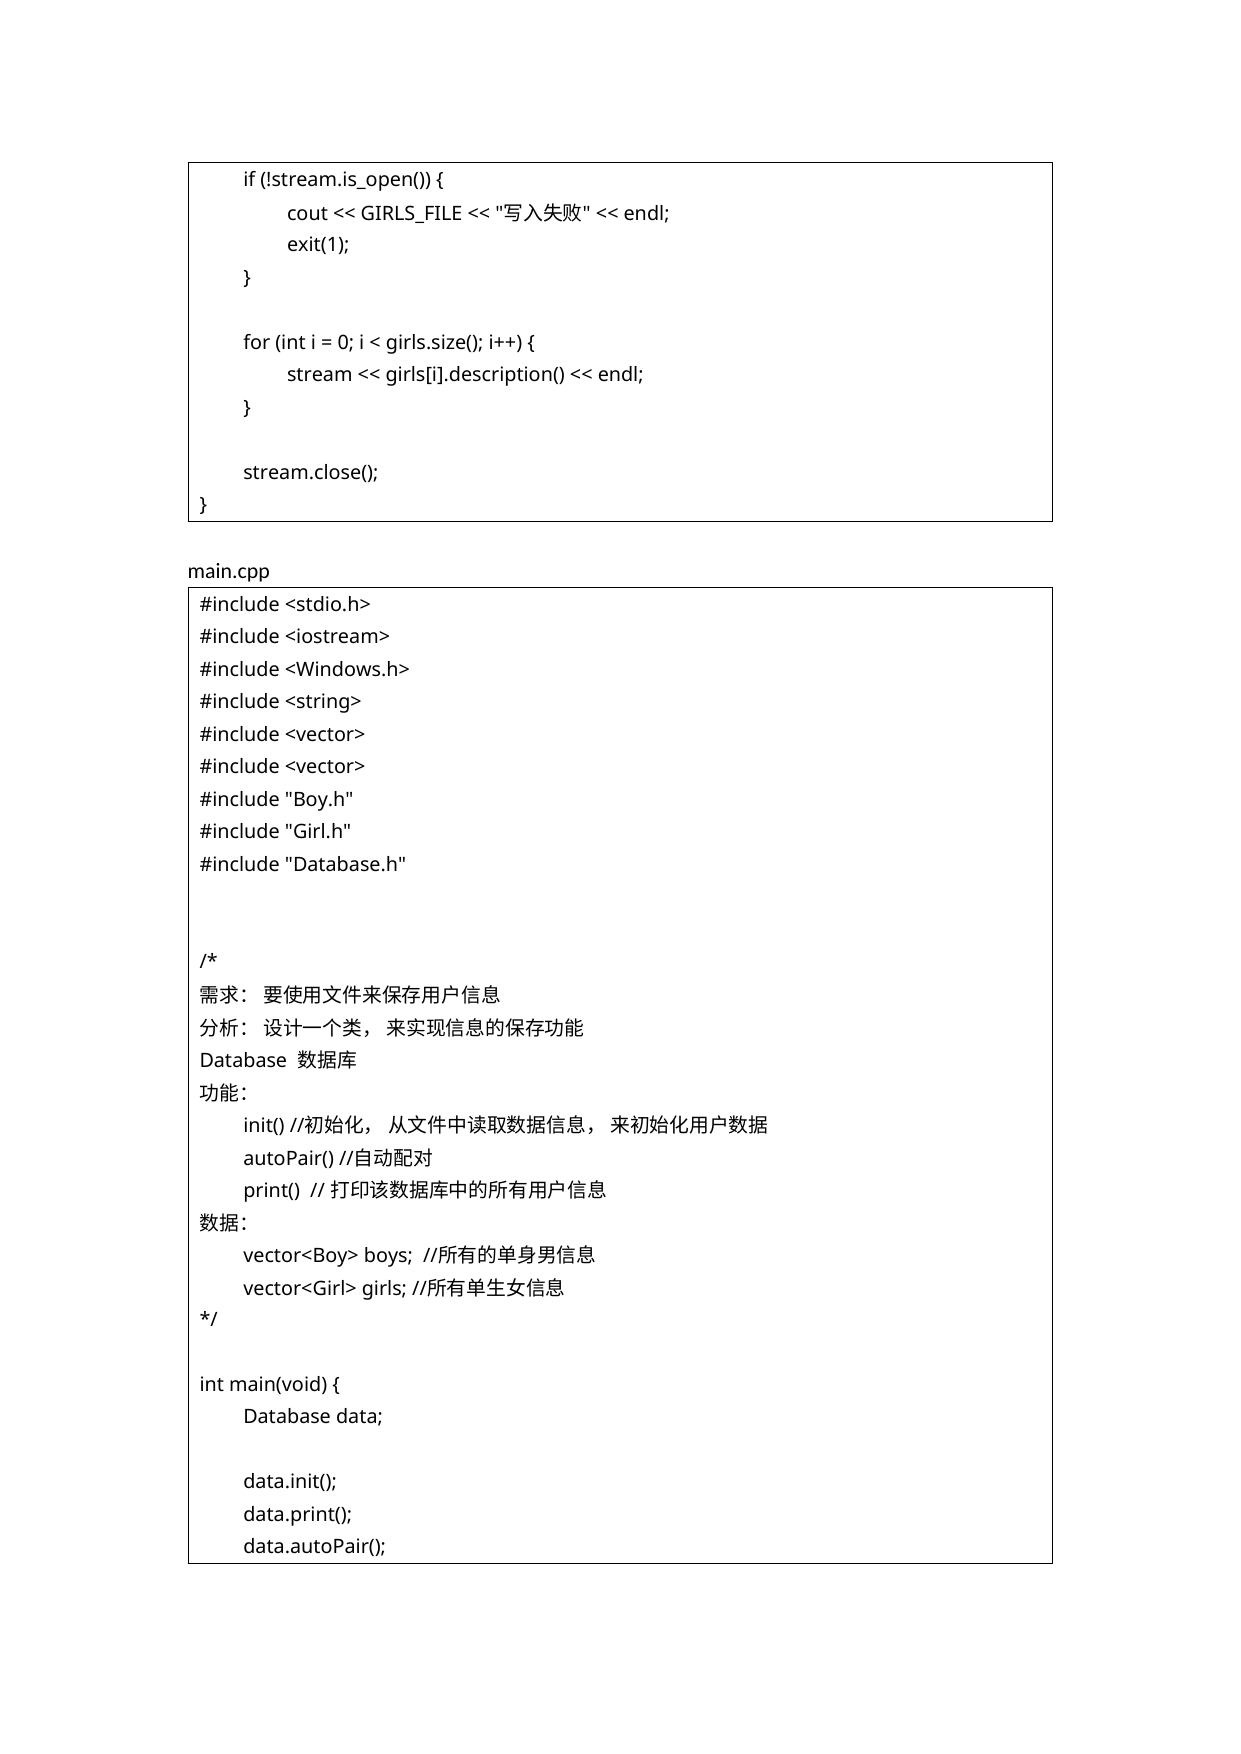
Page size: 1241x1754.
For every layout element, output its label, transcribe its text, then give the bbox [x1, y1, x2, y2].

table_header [189, 163, 1052, 521]
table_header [189, 588, 1052, 1563]
text main.cpp [187, 554, 1053, 587]
